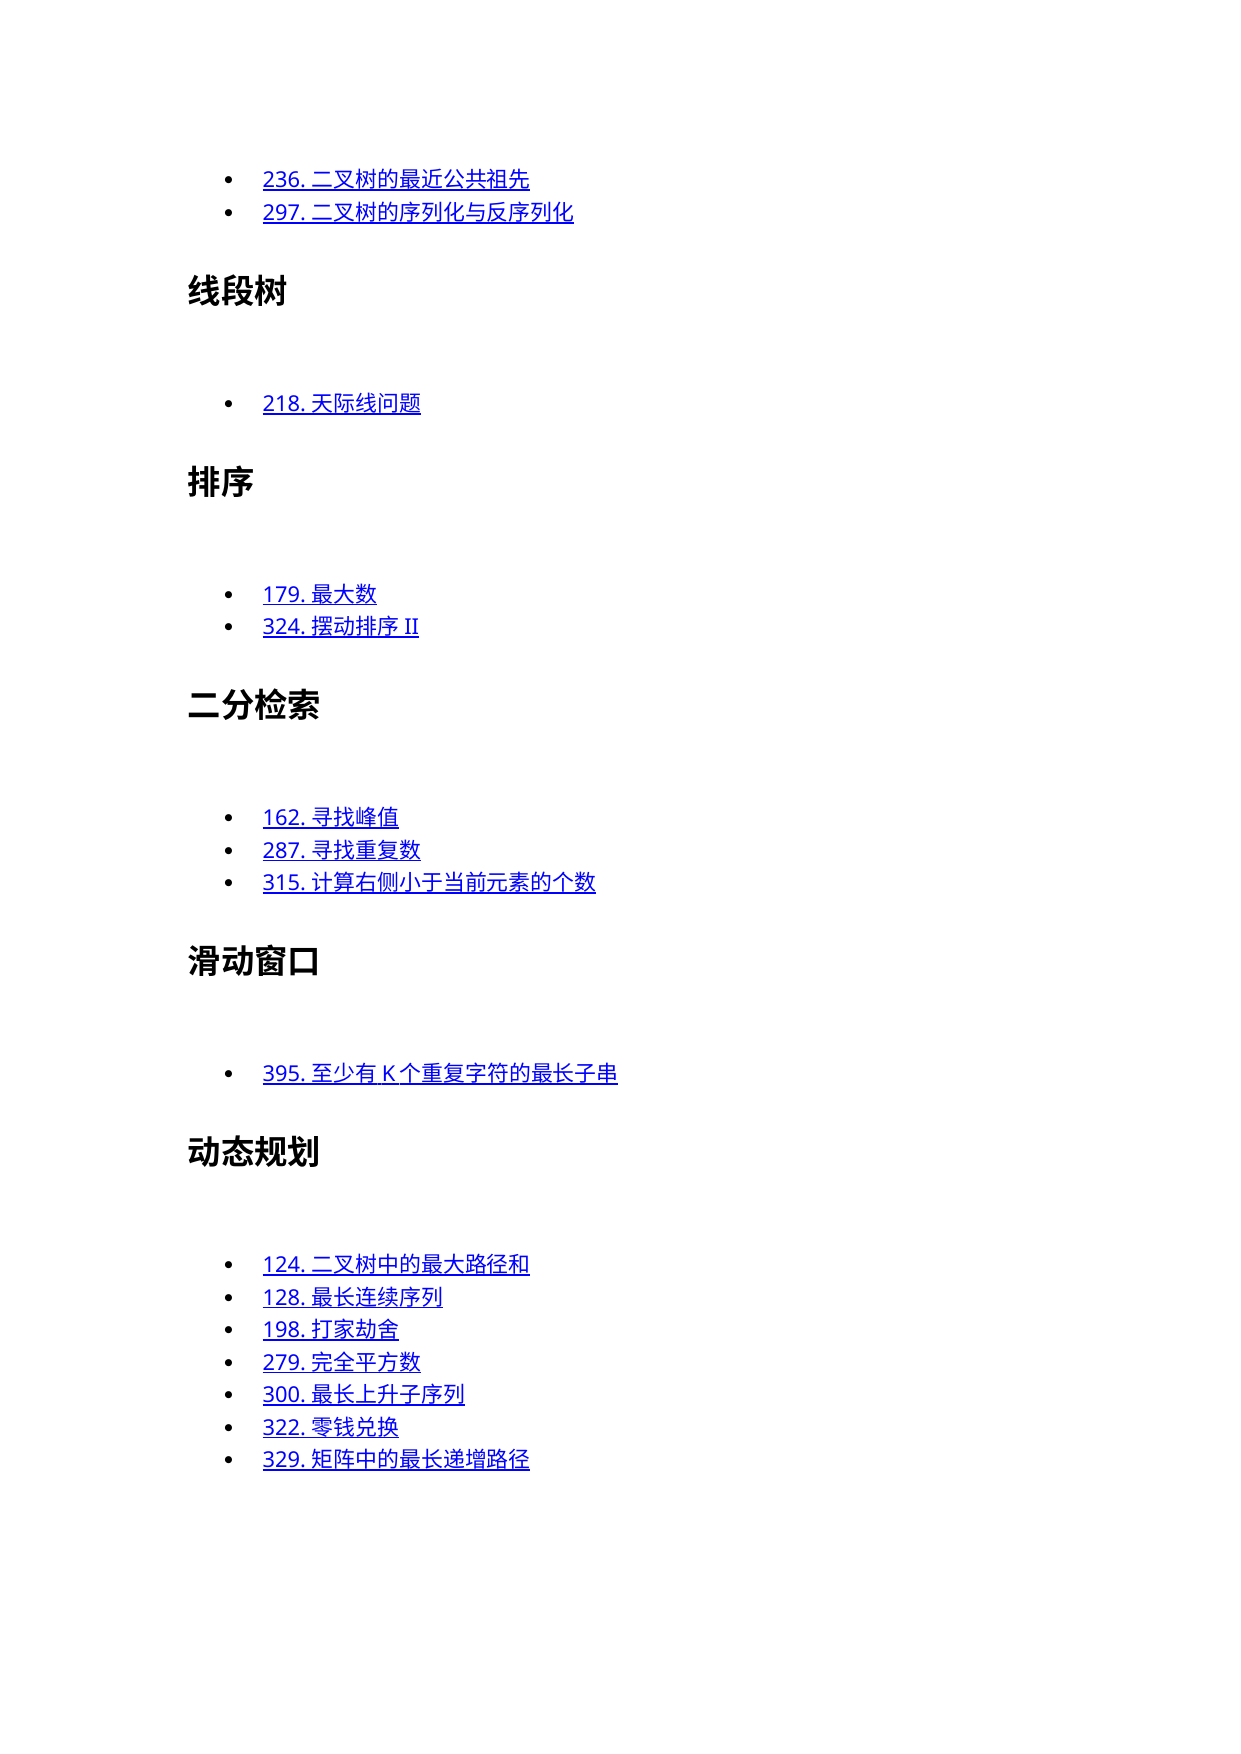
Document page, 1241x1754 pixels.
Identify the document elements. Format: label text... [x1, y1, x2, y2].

list 218. 天际线问题 [225, 385, 1053, 418]
list 395. 至少有K个重复字符的最长子串 [225, 1056, 1053, 1088]
list 300. 最长上升子序列 [225, 1377, 1053, 1409]
subtitle 排序 [187, 447, 1053, 512]
list 287. 寻找重复数 [225, 832, 1053, 865]
list 279. 完全平方数 [225, 1344, 1053, 1377]
list 297. 二叉树的序列化与反序列化 [225, 194, 1053, 227]
list 236. 二叉树的最近公共祖先 [225, 162, 1053, 194]
list 329. 矩阵中的最长递增路径 [225, 1442, 1053, 1474]
list 315. 计算右侧小于当前元素的个数 [225, 865, 1053, 897]
list 324. 摆动排序 II [225, 609, 1053, 641]
list 198. 打家劫舍 [225, 1312, 1053, 1344]
list 322. 零钱兑换 [225, 1409, 1053, 1442]
list 128. 最长连续序列 [225, 1279, 1053, 1312]
subtitle 滑动窗口 [187, 926, 1053, 991]
list 162. 寻找峰值 [225, 800, 1053, 832]
list 124. 二叉树中的最大路径和 [225, 1247, 1053, 1279]
subtitle 线段树 [187, 256, 1053, 321]
list 179. 最大数 [225, 576, 1053, 609]
subtitle 动态规划 [187, 1117, 1053, 1182]
subtitle 二分检索 [187, 671, 1053, 736]
